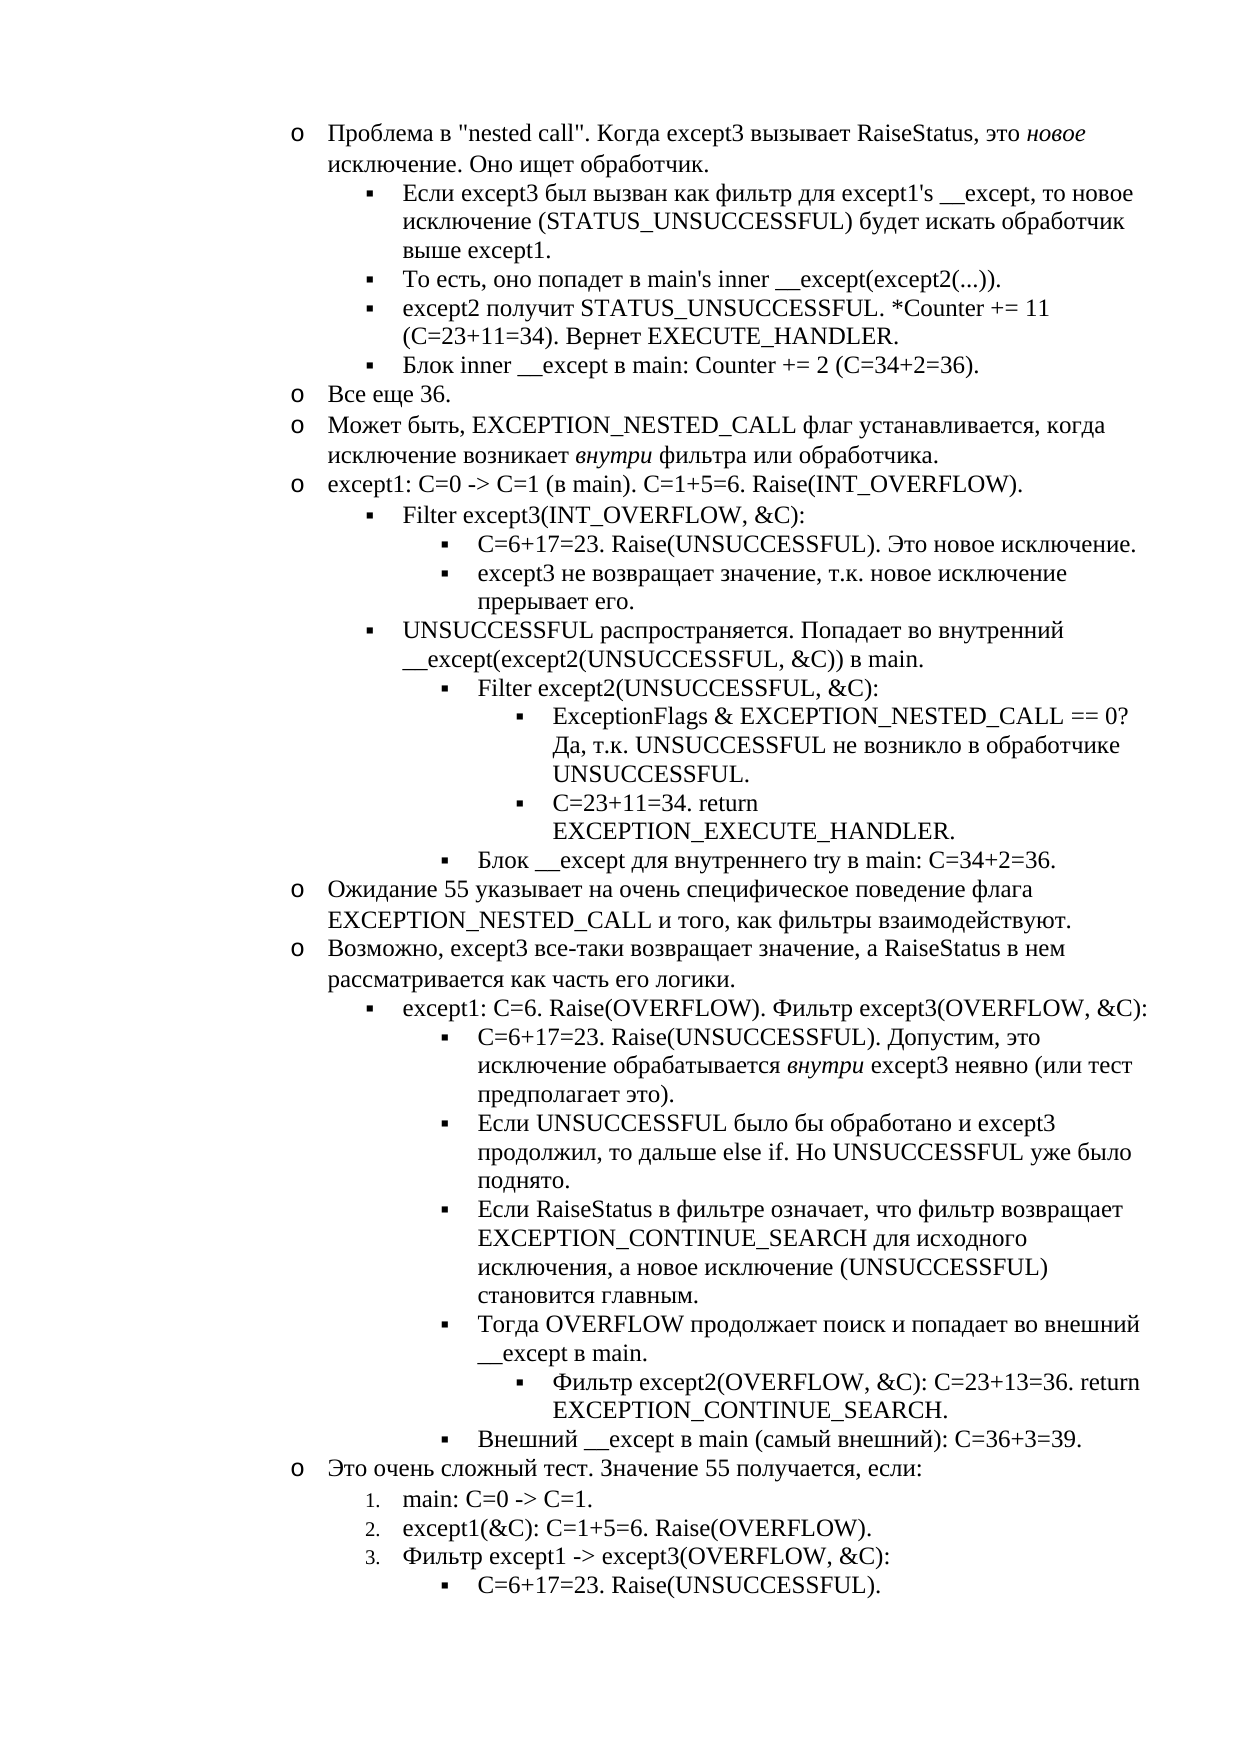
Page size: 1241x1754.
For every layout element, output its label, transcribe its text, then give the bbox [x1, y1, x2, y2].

list Если RaiseStatus в фильтре означает, что фильтр возвращает EXCEPTION_CONTINUE_SEARCH для исходного исключения, а новое исключение (UNSUCCESSFUL) становится главным. [440, 1194, 1152, 1309]
list C=23+11=34. return EXCEPTION_EXECUTE_HANDLER. [515, 788, 1152, 845]
list Внешний __except в main (самый внешний): C=36+3=39. [440, 1424, 1152, 1453]
list То есть, оно попадет в main's inner __except(except2(...)). [365, 264, 1152, 293]
list Ожидание 55 указывает на очень специфическое поведение флага EXCEPTION_NESTED_CALL и того, как фильтры взаимодействуют. [290, 874, 1152, 933]
list Блок inner __except в main: Counter += 2 (C=34+2=36). [365, 350, 1152, 379]
list Фильтр except1 -> except3(OVERFLOW, &C): [365, 1541, 1152, 1570]
list Фильтр except2(OVERFLOW, &C): C=23+13=36. return EXCEPTION_CONTINUE_SEARCH. [515, 1367, 1152, 1424]
list C=6+17=23. Raise(UNSUCCESSFUL). Допустим, это исключение обрабатывается внутри except3 неявно (или тест предполагает это). [440, 1022, 1152, 1108]
list Блок __except для внутреннего try в main: C=34+2=36. [440, 845, 1152, 874]
list C=6+17=23. Raise(UNSUCCESSFUL). [440, 1570, 1152, 1599]
list Это очень сложный тест. Значение 55 получается, если: [290, 1453, 1152, 1484]
list main: C=0 -> C=1. [365, 1484, 1152, 1513]
list except1: C=6. Raise(OVERFLOW). Фильтр except3(OVERFLOW, &C): [365, 993, 1152, 1022]
list except3 не возвращает значение, т.к. новое исключение прерывает его. [440, 558, 1152, 615]
list Все еще 36. [290, 379, 1152, 410]
list Может быть, EXCEPTION_NESTED_CALL флаг устанавливается, когда исключение возникает внутри фильтра или обработчика. [290, 410, 1152, 469]
list except2 получит STATUS_UNSUCCESSFUL. *Counter += 11 (C=23+11=34). Вернет EXECUTE_HANDLER. [365, 293, 1152, 350]
list Если except3 был вызван как фильтр для except1's __except, то новое исключение (STATUS_UNSUCCESSFUL) будет искать обработчик выше except1. [365, 178, 1152, 264]
list Проблема в "nested call". Когда except3 вызывает RaiseStatus, это новое исключение. Оно ищет обработчик. [290, 118, 1152, 178]
list C=6+17=23. Raise(UNSUCCESSFUL). Это новое исключение. [440, 529, 1152, 558]
list Тогда OVERFLOW продолжает поиск и попадает во внешний __except в main. [440, 1309, 1152, 1367]
list Если UNSUCCESSFUL было бы обработано и except3 продолжил, то дальше else if. Но UNSUCCESSFUL уже было поднято. [440, 1108, 1152, 1194]
list Возможно, except3 все-таки возвращает значение, а RaiseStatus в нем рассматривается как часть его логики. [290, 933, 1152, 993]
list ExceptionFlags & EXCEPTION_NESTED_CALL == 0? Да, т.к. UNSUCCESSFUL не возникло в обработчике UNSUCCESSFUL. [515, 701, 1152, 788]
list Filter except2(UNSUCCESSFUL, &C): [440, 673, 1152, 701]
list Filter except3(INT_OVERFLOW, &C): [365, 500, 1152, 529]
list except1(&C): C=1+5=6. Raise(OVERFLOW). [365, 1513, 1152, 1541]
list except1: C=0 -> C=1 (в main). C=1+5=6. Raise(INT_OVERFLOW). [290, 469, 1152, 500]
list UNSUCCESSFUL распространяется. Попадает во внутренний __except(except2(UNSUCCESSFUL, &C)) в main. [365, 615, 1152, 673]
